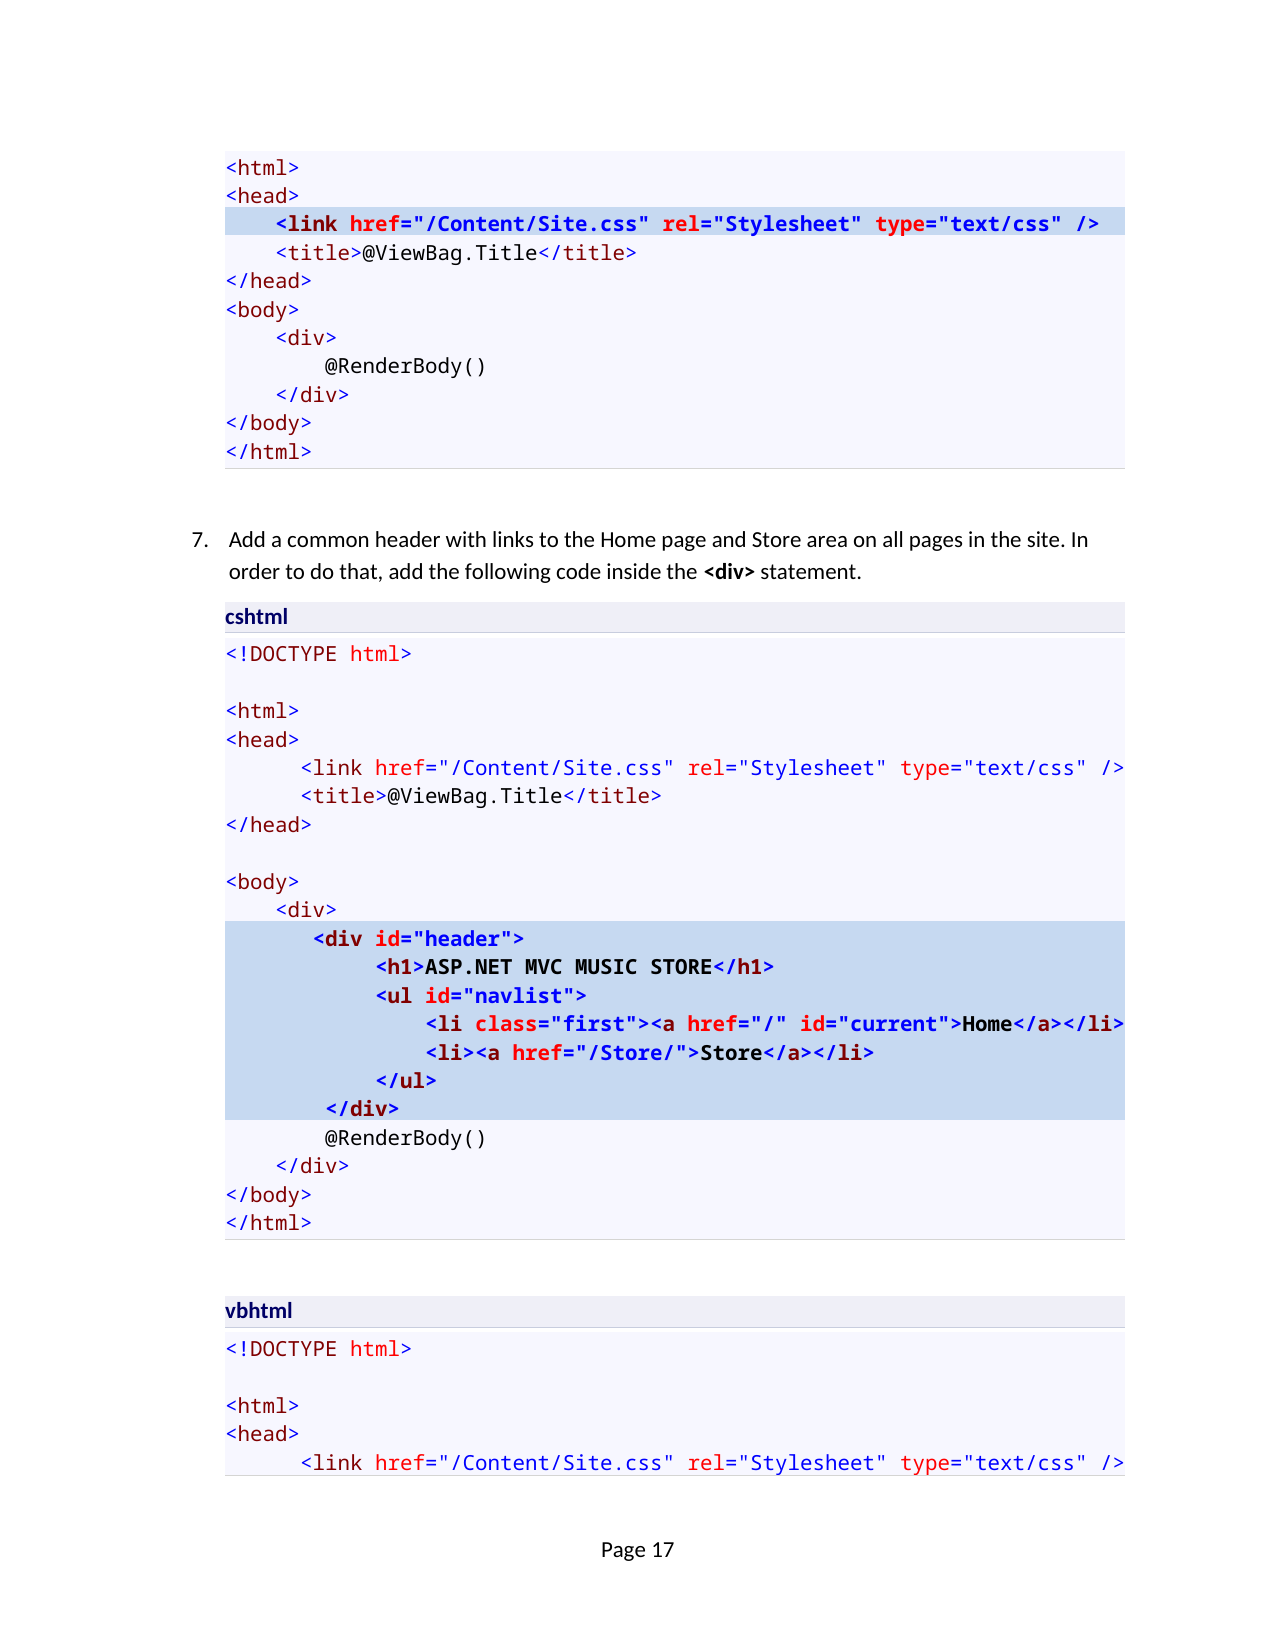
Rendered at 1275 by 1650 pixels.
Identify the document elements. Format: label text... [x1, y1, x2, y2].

list Add a common header with links to the Home page and Store area on all pages in the site. In order to do that, add the following code inside the <div> statement. [191, 525, 1125, 585]
text <ul id="navlist"> [225, 978, 1125, 1007]
text @RenderBody() [225, 349, 1125, 377]
text <li class="first"><a href="/" id="current">Home</a></li> [225, 1007, 1125, 1035]
text <head> [225, 1417, 1125, 1445]
text <body> [225, 864, 1125, 893]
text </body> [225, 1177, 1125, 1206]
text <head> [225, 178, 1125, 207]
text <html> [225, 1388, 1125, 1417]
text <title>@ViewBag.Title</title> [225, 779, 1125, 807]
text <div> [225, 321, 1125, 349]
text <link href="/Content/Site.css" rel="Stylesheet" type="text/css" /> [225, 751, 1125, 779]
text <!DOCTYPE html> [225, 1332, 1125, 1360]
text <title>@ViewBag.Title</title> [225, 235, 1125, 264]
text vbhtml [225, 1296, 1125, 1327]
text <link href="/Content/Site.css" rel="Stylesheet" type="text/css" /> [225, 1445, 1125, 1475]
text </div> [225, 377, 1125, 406]
list </html> [225, 1206, 1125, 1239]
text cshtml [225, 602, 1125, 632]
text </head> [225, 264, 1125, 292]
text <html> [225, 694, 1125, 722]
text <link href="/Content/Site.css" rel="Stylesheet" type="text/css" /> [225, 207, 1125, 235]
text <li><a href="/Store/">Store</a></li> [225, 1035, 1125, 1063]
text @RenderBody() [225, 1120, 1125, 1149]
text </head> [225, 807, 1125, 836]
text </body> [225, 406, 1125, 434]
text <div> [225, 893, 1125, 921]
text <!DOCTYPE html> [225, 638, 1125, 665]
text </div> [225, 1149, 1125, 1177]
text <div id="header"> [225, 921, 1125, 950]
text </div> [225, 1092, 1125, 1120]
text <h1>ASP.NET MVC MUSIC STORE</h1> [225, 950, 1125, 978]
text </ul> [225, 1063, 1125, 1092]
text <body> [225, 292, 1125, 321]
text </html> [225, 434, 1125, 468]
text <html> [225, 151, 1125, 178]
text <head> [225, 722, 1125, 751]
